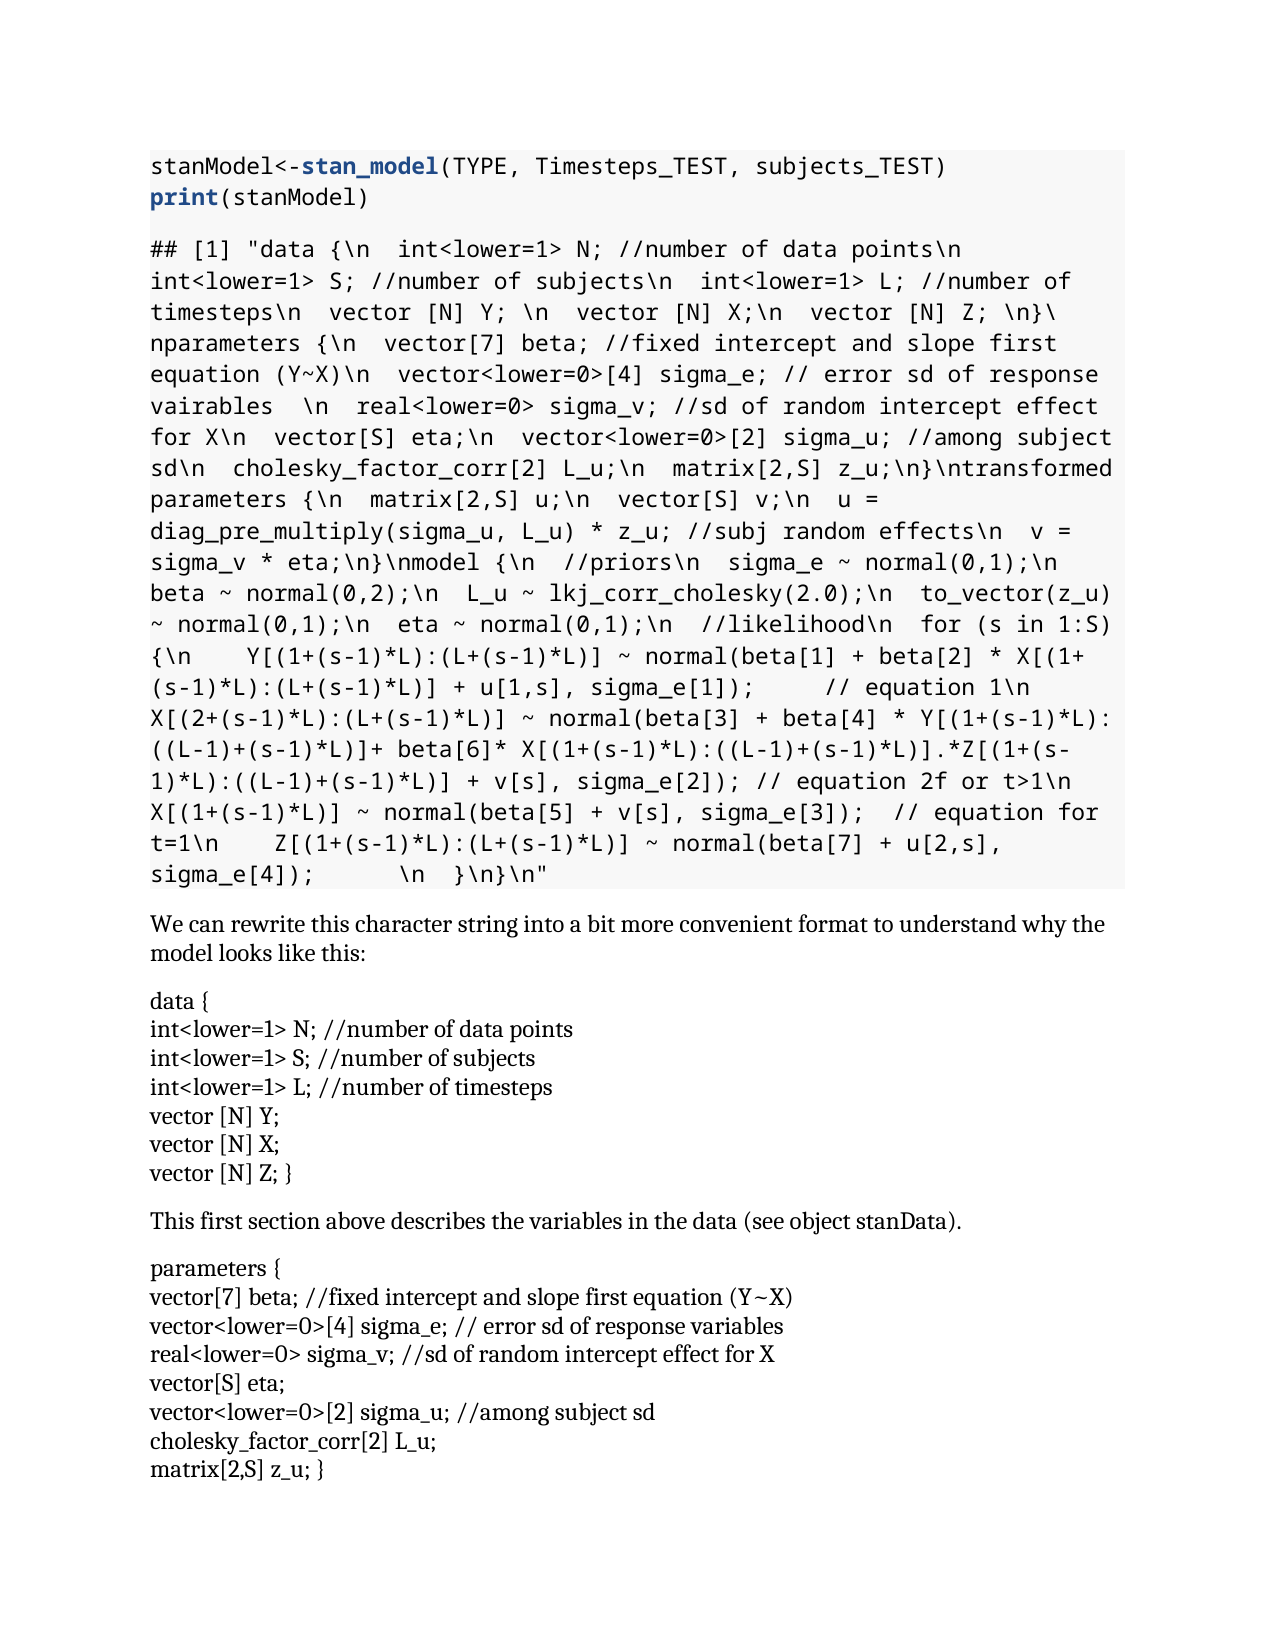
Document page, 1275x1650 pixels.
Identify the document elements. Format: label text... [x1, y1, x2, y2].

text parameters { vector[7] beta; //fixed intercept and slope first equation (Y~X) vector<lower=0>[4] sigma_e; // error sd of response variables real<lower=0> sigma_v; //sd of random intercept effect for X vector[S] eta; vector<lower=0>[2] sigma_u; //among subject sd cholesky_factor_corr[2] L_u; matrix[2,S] z_u; } [150, 1254, 1125, 1484]
text stanModel<-stan_model(TYPE, Timesteps_TEST, subjects_TEST) print(stanModel) [370, 150, 1125, 212]
text This first section above describes the variables in the data (see object stanData). [150, 1207, 1125, 1235]
text We can rewrite this character string into a bit more convenient format to understand why the model looks like this: [150, 910, 1125, 968]
text ## [1] "data {\n int<lower=1> N; //number of data points\n int<lower=1> S; //number of subjects\n int<lower=1> L; //number of timesteps\n vector [N] Y; \n vector [N] X;\n vector [N] Z; \n}\nparameters {\n vector[7] beta; //fixed intercept and slope first equation (Y~X)\n vector<lower=0>[4] sigma_e; // error sd of response vairables \n real<lower=0> sigma_v; //sd of random intercept effect for X\n vector[S] eta;\n vector<lower=0>[2] sigma_u; //among subject sd\n cholesky_factor_corr[2] L_u;\n matrix[2,S] z_u;\n}\ntransformed parameters {\n matrix[2,S] u;\n vector[S] v;\n u = diag_pre_multiply(sigma_u, L_u) * z_u; //subj random effects\n v = sigma_v * eta;\n}\nmodel {\n //priors\n sigma_e ~ normal(0,1);\n beta ~ normal(0,2);\n L_u ~ lkj_corr_cholesky(2.0);\n to_vector(z_u) ~ normal(0,1);\n eta ~ normal(0,1);\n //likelihood\n for (s in 1:S) {\n Y[(1+(s-1)*L):(L+(s-1)*L)] ~ normal(beta[1] + beta[2] * X[(1+(s-1)*L):(L+(s-1)*L)] + u[1,s], sigma_e[1]); // equation 1\n X[(2+(s-1)*L):(L+(s-1)*L)] ~ normal(beta[3] + beta[4] * Y[(1+(s-1)*L):((L-1)+(s-1)*L)]+ beta[6]* X[(1+(s-1)*L):((L-1)+(s-1)*L)].*Z[(1+(s-1)*L):((L-1)+(s-1)*L)] + v[s], sigma_e[2]); // equation 2f or t>1\n X[(1+(s-1)*L)] ~ normal(beta[5] + v[s], sigma_e[3]); // equation for t=1\n Z[(1+(s-1)*L):(L+(s-1)*L)] ~ normal(beta[7] + u[2,s], sigma_e[4]); \n }\n}\n" [150, 233, 1125, 889]
text data { int<lower=1> N; //number of data points int<lower=1> S; //number of subjects int<lower=1> L; //number of timesteps vector [N] Y; vector [N] X; vector [N] Z; } [150, 987, 1125, 1188]
